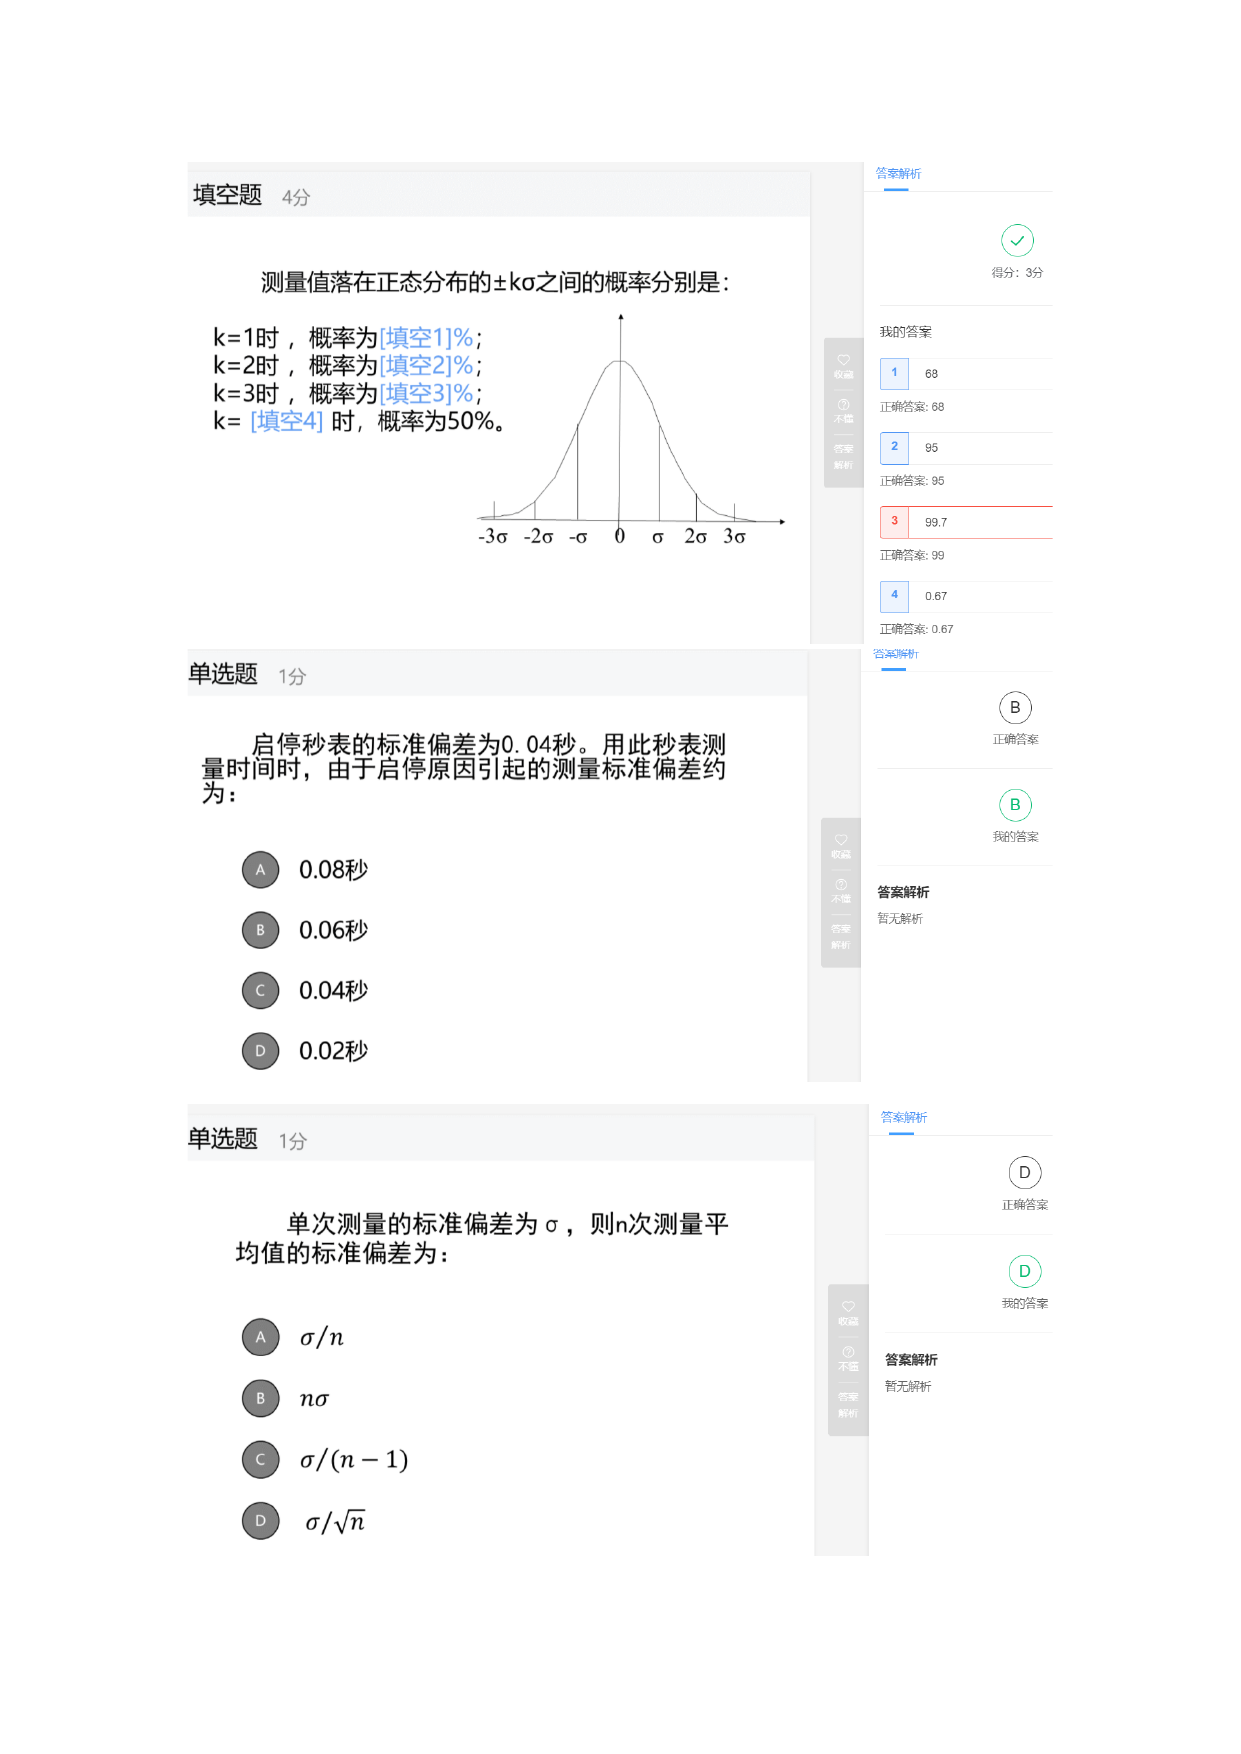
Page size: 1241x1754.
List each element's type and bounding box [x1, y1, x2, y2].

picture [187, 1104, 1053, 1556]
picture [187, 162, 1053, 644]
picture [187, 649, 1053, 1082]
